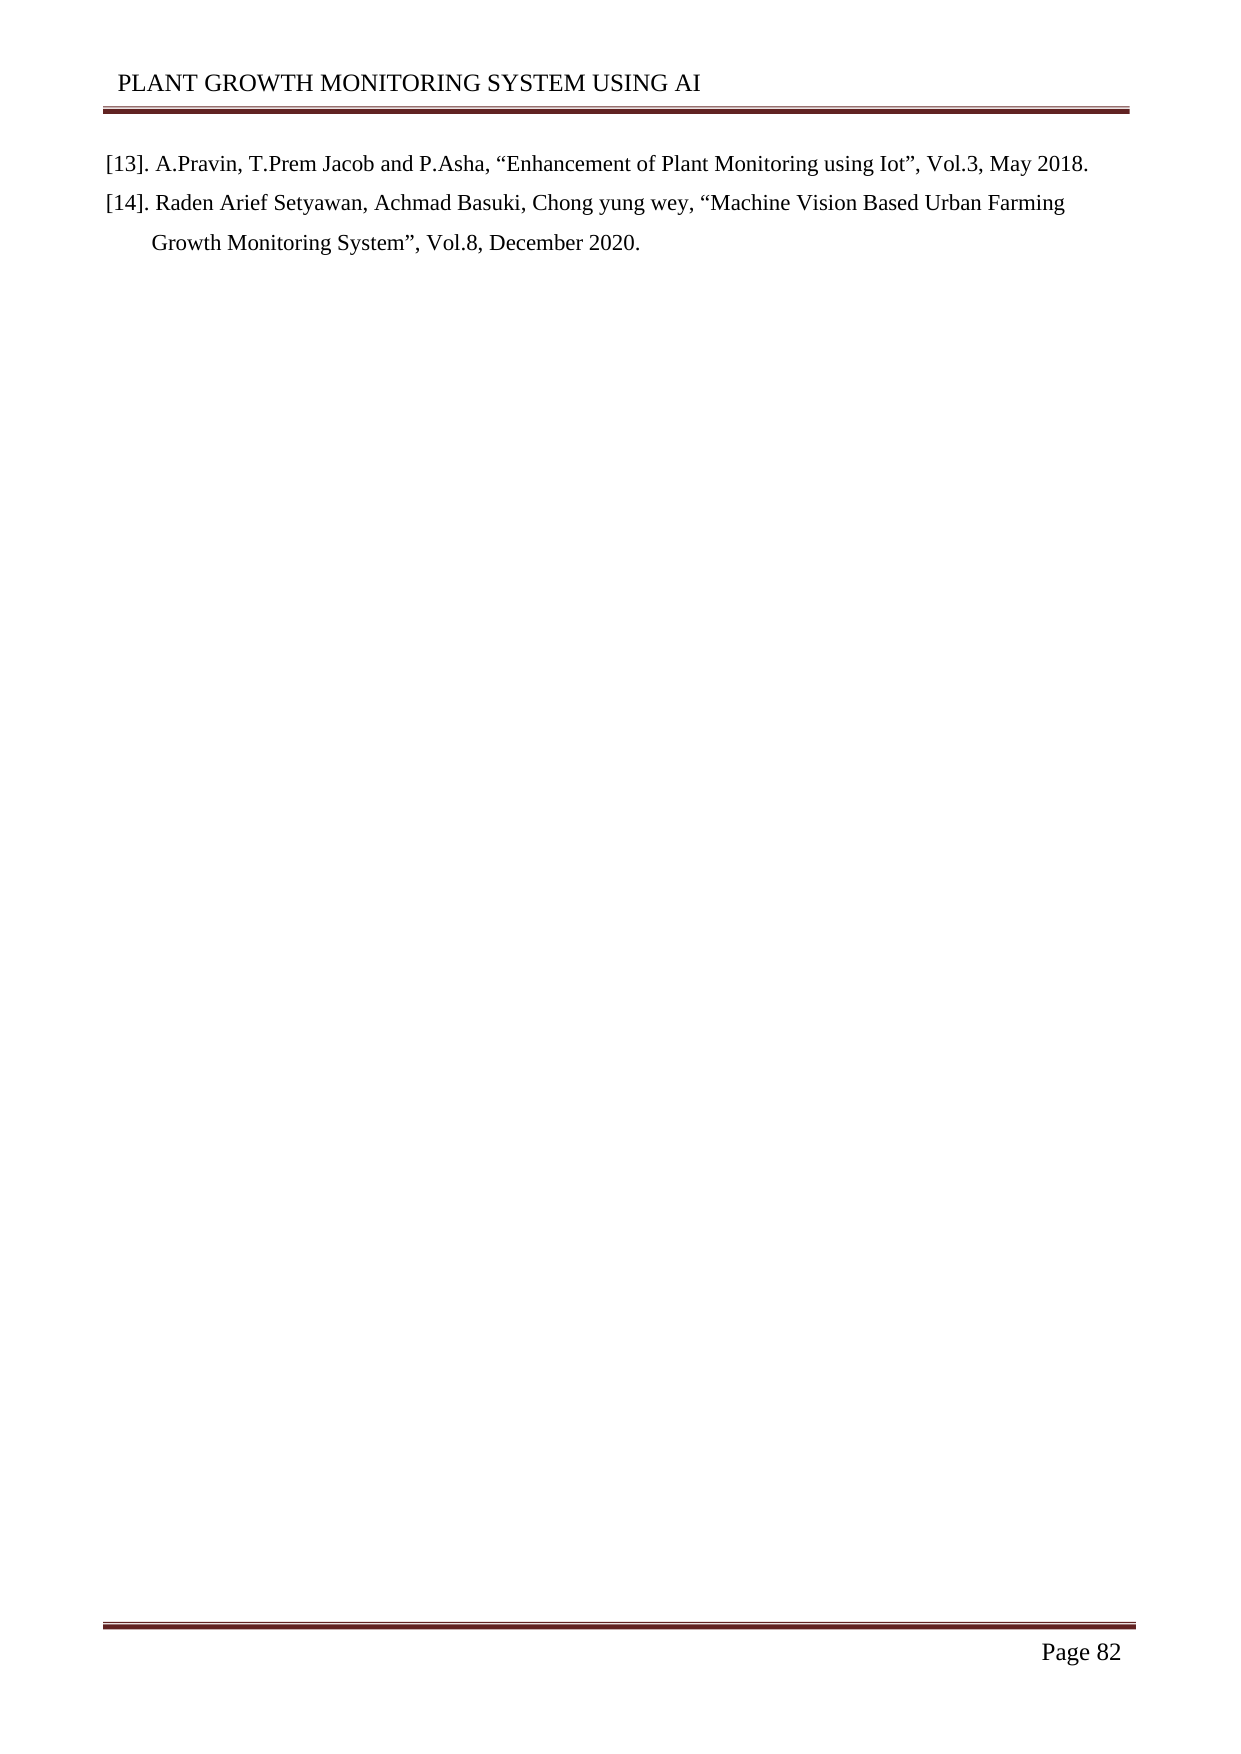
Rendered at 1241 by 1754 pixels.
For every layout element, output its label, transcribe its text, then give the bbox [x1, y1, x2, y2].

text [14]. Raden Arief Setyawan, Achmad Basuki, Chong yung wey, “Machine Vision Based Urban Farming [106, 189, 1090, 216]
text [13]. A.Pravin, T.Prem Jacob and P.Asha, “Enhancement of Plant Monitoring using Iot”, Vol.3, May 2018. [106, 150, 1090, 176]
text Growth Monitoring System”, Vol.8, December 2020. [106, 229, 1090, 255]
